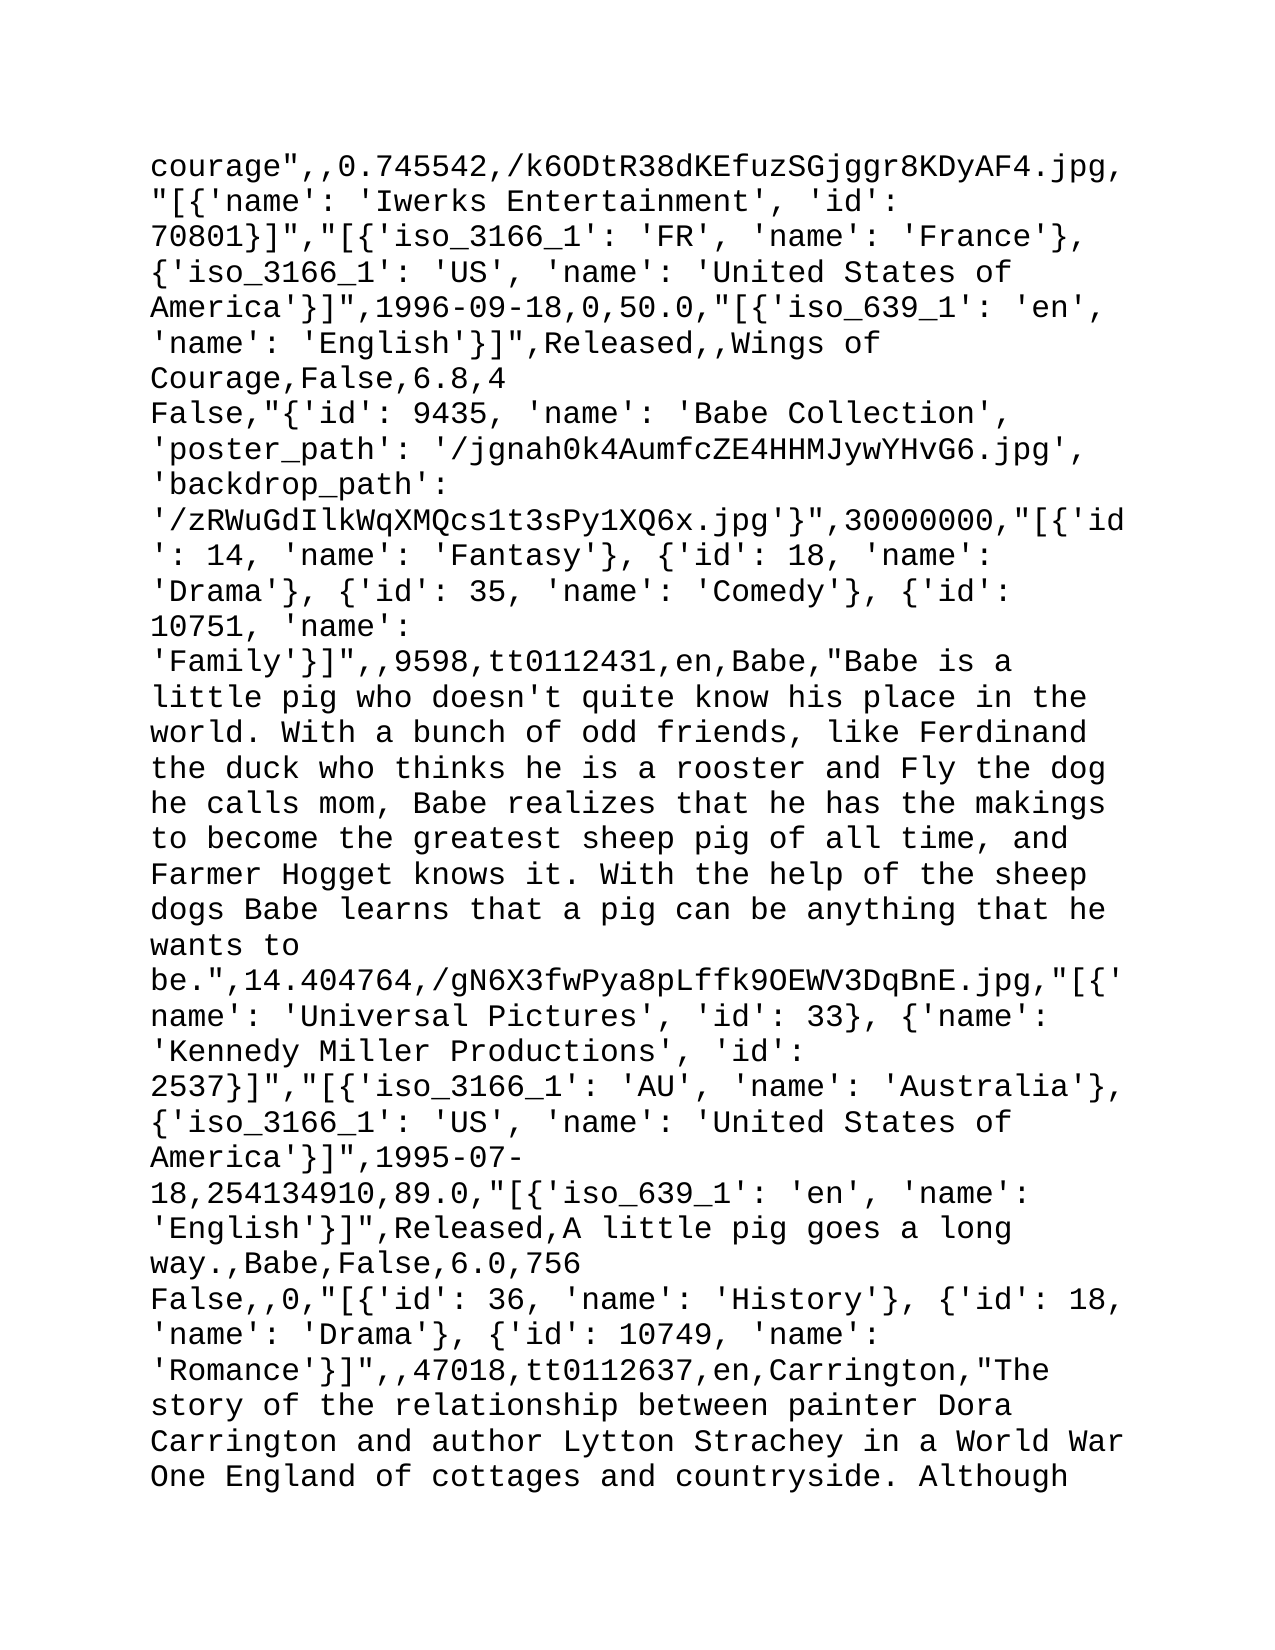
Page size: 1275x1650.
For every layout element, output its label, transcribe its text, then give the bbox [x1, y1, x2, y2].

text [150, 1283, 1125, 1496]
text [150, 150, 1125, 398]
text False,"{'id': 9435, 'name': 'Babe Collection', 'poster_path': '/jgnah0k4AumfcZE4HHMJywYHvG6.jpg', 'backdrop_path': '/zRWuGdIlkWqXMQcs1t3sPy1XQ6x.jpg'}",30000000,"[{'id': 14, 'name': 'Fantasy'}, {'id': 18, 'name': 'Drama'}, {'id': 35, 'name': 'Comedy'}, {'id': 10751, 'name': 'Family'}]",,9598,tt0112431,en,Babe,"Babe is a little pig who doesn't quite know his place in the world. With a bunch of odd friends, like Ferdinand the duck who thinks he is a rooster and Fly the dog he calls mom, Babe realizes that he has the makings to become the greatest sheep pig of all time, and Farmer Hogget knows it. With the help of the sheep dogs Babe learns that a pig can be anything that he wants to be.",14.404764,/gN6X3fwPya8pLffk9OEWV3DqBnE.jpg,"[{'name': 'Universal Pictures', 'id': 33}, {'name': 'Kennedy Miller Productions', 'id': 2537}]","[{'iso_3166_1': 'AU', 'name': 'Australia'}, {'iso_3166_1': 'US', 'name': 'United States of America'}]",1995-07-18,254134910,89.0,"[{'iso_639_1': 'en', 'name': 'English'}]",Released,A little pig goes a long way.,Babe,False,6.0,756 [150, 398, 1125, 1283]
